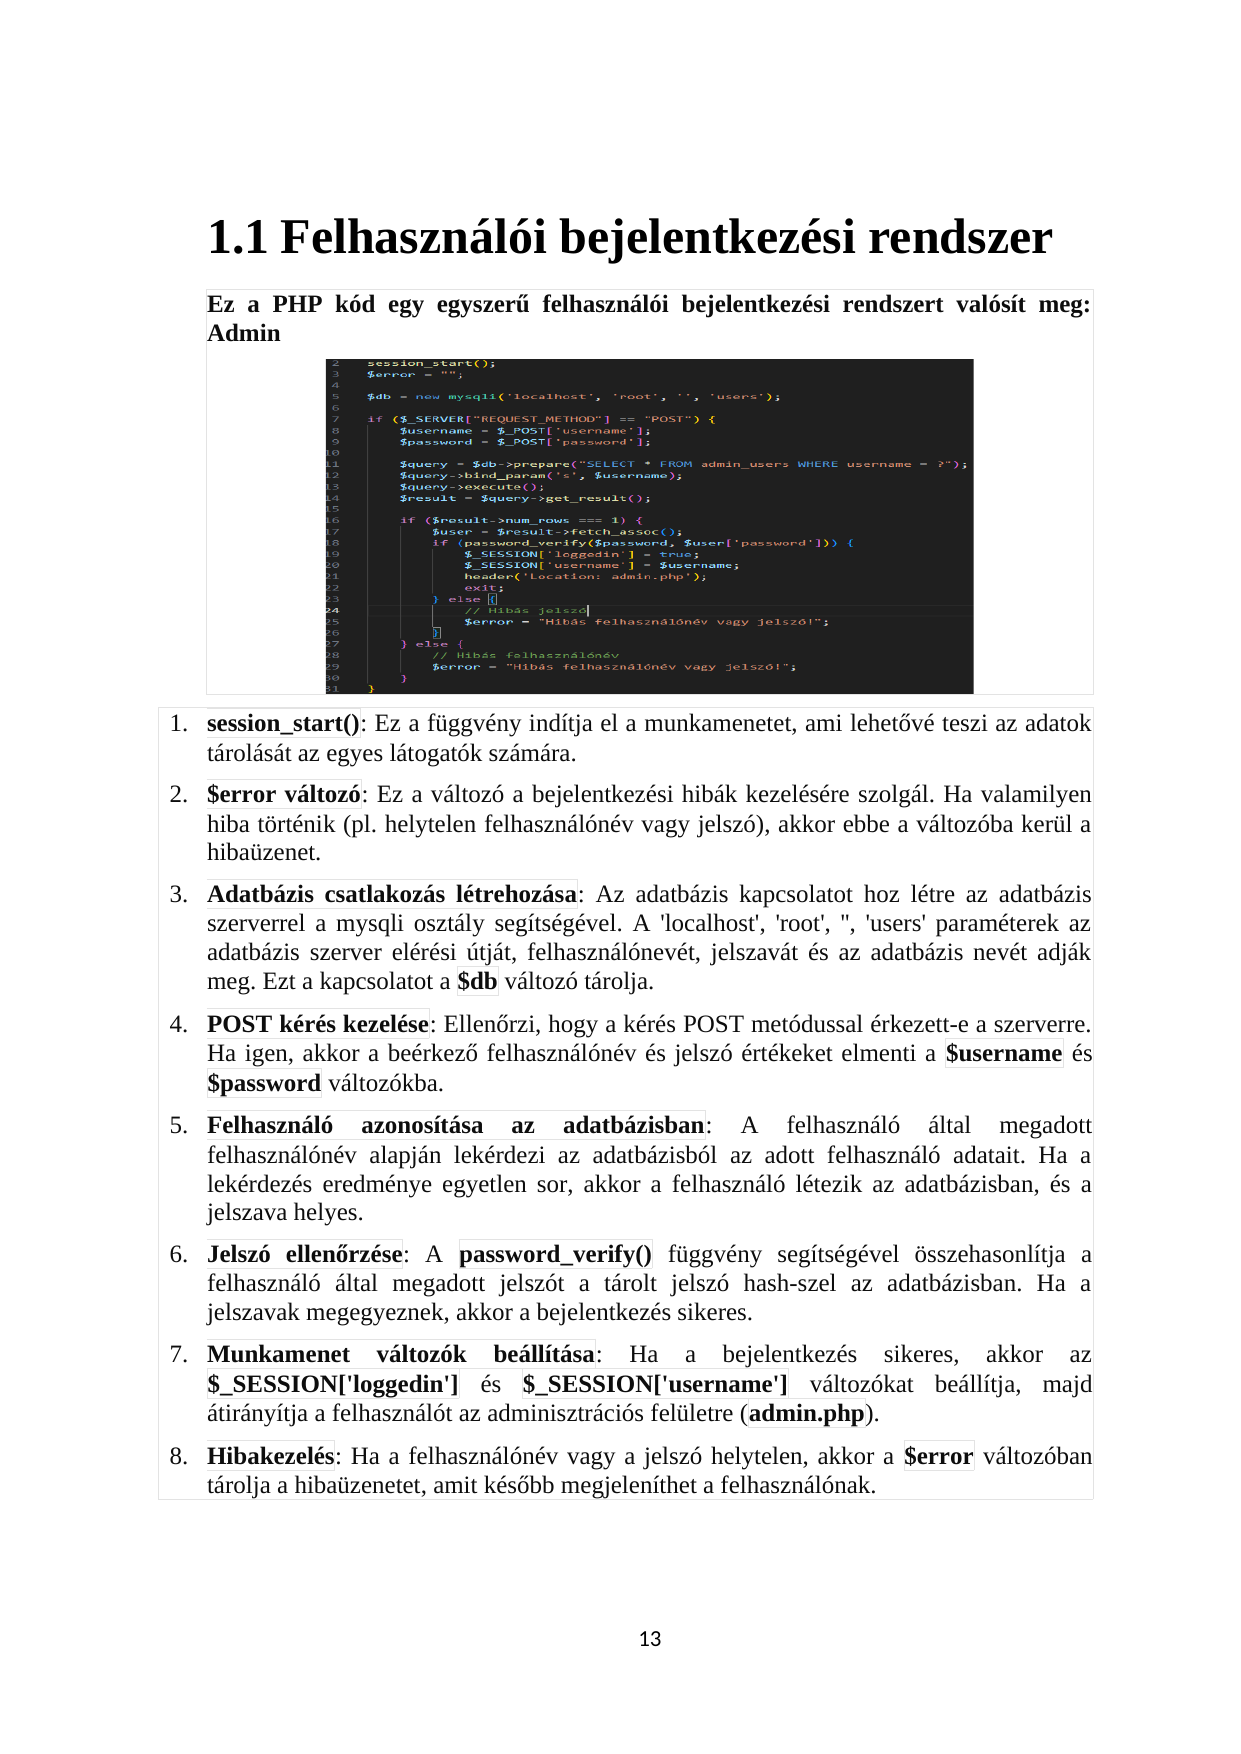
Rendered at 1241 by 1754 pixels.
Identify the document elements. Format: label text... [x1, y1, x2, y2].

list $error változó: Ez a változó a bejelentkezési hibák kezelésére szolgál. Ha valamilyen hiba történik (pl. helytelen felhasználónév vagy jelszó), akkor ebbe a változóba kerül a hibaüzenet. [159, 778, 1093, 866]
text Ez a PHP kód egy egyszerű felhasználói bejelentkezési rendszert valósít meg: Admin [207, 290, 1093, 347]
list Munkamenet változók beállítása: Ha a bejelentkezés sikeres, akkor az $_SESSION['loggedin'] és $_SESSION['username'] változókat beállítja, majd átirányítja a felhasználót az adminisztrációs felületre (admin.php). [596, 1338, 1093, 1428]
subtitle 1.1 Felhasználói bejelentkezési rendszer [207, 207, 1092, 264]
list Jelszó ellenőrzése: A password_verify() függvény segítségével összehasonlítja a felhasználó által megadott jelszót a tárolt jelszó hash-szel az adatbázisban. Ha a jelszavak megegyeznek, akkor a bejelentkezés sikeres. [159, 1238, 1093, 1326]
list Felhasználó azonosítása az adatbázisban: A felhasználó által megadott felhasználónév alapján lekérdezi az adatbázisból az adott felhasználó adatait. Ha a lekérdezés eredménye egyetlen sor, akkor a felhasználó létezik az adatbázisban, és a jelszava helyes. [159, 1109, 1093, 1226]
list Munkamenet változók beállítása: Ha a bejelentkezés sikeres, akkor az $_SESSION['loggedin'] és $_SESSION['username'] változókat beállítja, majd átirányítja a felhasználót az adminisztrációs felületre (admin.php). [159, 1338, 748, 1428]
list Adatbázis csatlakozás létrehozása: Az adatbázis kapcsolatot hoz létre az adatbázis szerverrel a mysqli osztály segítségével. A 'localhost', 'root', '', 'users' paraméterek az adatbázis szerver elérési útját, felhasználónevét, jelszavát és az adatbázis nevét adják meg. Ezt a kapcsolatot a $db változó tárolja. [159, 878, 1093, 996]
list Hibakezelés: Ha a felhasználónév vagy a jelszó helytelen, akkor a $error változóban tárolja a hibaüzenetet, amit később megjeleníthet a felhasználónak. [159, 1440, 1093, 1499]
list POST kérés kezelése: Ellenőrzi, hogy a kérés POST metódussal érkezett-e a szerverre. Ha igen, akkor a beérkező felhasználónév és jelszó értékeket elmenti a $username és $password változókba. [159, 1008, 1093, 1098]
list session_start(): Ez a függvény indítja el a munkamenetet, ami lehetővé teszi az adatok tárolását az egyes látogatók számára. [159, 708, 1093, 766]
